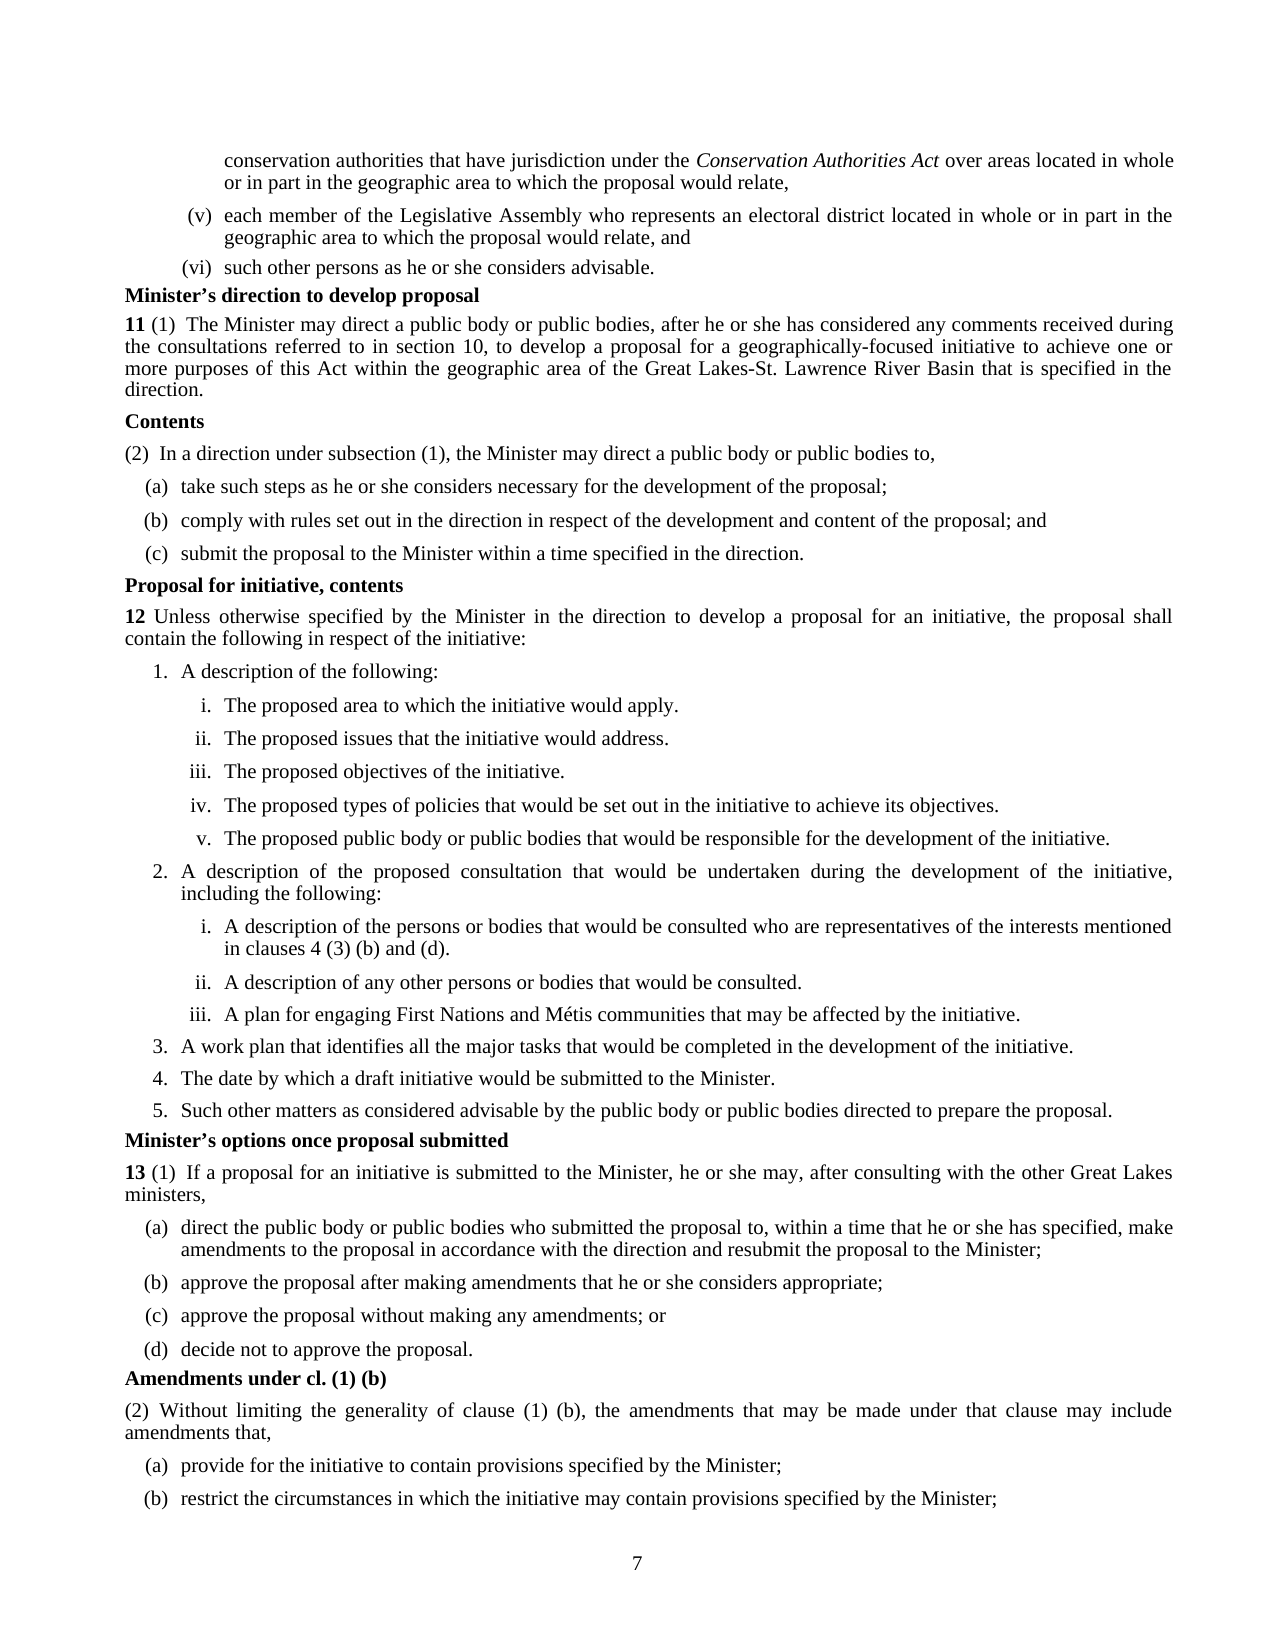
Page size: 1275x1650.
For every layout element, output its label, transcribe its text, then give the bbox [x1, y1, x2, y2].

text (2) Without limiting the generality of clause (1) (b), the amendments that may be made under that clause may include amendments that, [124, 1400, 1174, 1443]
text (b) approve the proposal after making amendments that he or she considers appropriate; [124, 1272, 1174, 1294]
text 5. Such other matters as considered advisable by the public body or public bodies directed to prepare the proposal. [124, 1100, 1174, 1122]
text Amendments under cl. (1) (b) [124, 1371, 352, 1389]
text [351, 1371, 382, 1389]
text Proposal for initiative, contents [124, 577, 1174, 596]
text ii. The proposed issues that the initiative would address. [124, 728, 1174, 750]
text iii. The proposed objectives of the initiative. [124, 761, 1174, 783]
text i. The proposed area to which the initiative would apply. [124, 695, 1174, 717]
text 1. A description of the following: [124, 661, 1174, 683]
text (c) approve the proposal without making any amendments; or [124, 1305, 1174, 1327]
text Contents [124, 414, 1174, 432]
text v. The proposed public body or public bodies that would be responsible for the development of the initiative. [124, 828, 1174, 850]
text (d) decide not to approve the proposal. [124, 1339, 1174, 1360]
text 4. The date by which a draft initiative would be submitted to the Minister. [124, 1068, 1174, 1090]
text (b) comply with rules set out in the direction in respect of the development and content of the proposal; and [124, 509, 1174, 531]
text 2. A description of the proposed consultation that would be undertaken during the development of the initiative, including the following: [124, 861, 1174, 905]
text (a) provide for the initiative to contain provisions specified by the Minister; [124, 1455, 1174, 1477]
text Minister’s direction to develop proposal [124, 287, 1174, 306]
text ii. A description of any other persons or bodies that would be consulted. [124, 972, 1174, 993]
text (b) restrict the circumstances in which the initiative may contain provisions specified by the Minister; [124, 1488, 1174, 1510]
text (a) direct the public body or public bodies who submitted the proposal to, within a time that he or she has specified, make amendments to the proposal in accordance with the direction and resubmit the proposal to the Minister; [124, 1217, 1174, 1260]
text iv. The proposed types of policies that would be set out in the initiative to achieve its objectives. [124, 795, 1174, 817]
text 3. A work plan that identifies all the major tasks that would be completed in the development of the initiative. [124, 1036, 1174, 1058]
text (a) take such steps as he or she considers necessary for the development of the proposal; [124, 476, 1174, 498]
text i. A description of the persons or bodies that would be consulted who are representatives of the interests mentioned in clauses 4 (3) (b) and (d). [124, 917, 1174, 960]
text (v) each member of the Legislative Assembly who represents an electoral district located in whole or in part in the geographic area to which the proposal would relate, and [124, 205, 1174, 249]
text iii. A plan for engaging First Nations and Métis communities that may be affected by the initiative. [124, 1004, 1174, 1026]
text 12 Unless otherwise specified by the Minister in the direction to develop a proposal for an initiative, the proposal shall contain the following in respect of the initiative: [124, 606, 1174, 650]
text (c) submit the proposal to the Minister within a time specified in the direction. [124, 543, 1174, 565]
text Minister’s options once proposal submitted [124, 1133, 1174, 1151]
text (vi) such other persons as he or she considers advisable. [124, 257, 1174, 279]
text (2) In a direction under subsection (1), the Minister may direct a public body or public bodies to, [124, 443, 1174, 465]
text 13 (1) If a proposal for an initiative is submitted to the Minister, he or she may, after consulting with the other Great Lakes ministers, [124, 1162, 1174, 1205]
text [124, 150, 1174, 193]
text 11 (1) The Minister may direct a public body or public bodies, after he or she has considered any comments received during the consultations referred to in section 10, to develop a proposal for a geographically-focused initiative to achieve one or more purposes of this Act within the geographic area of the Great Lakes-St. Lawrence River Basin that is specified in the direction. [124, 314, 1174, 401]
text Amendments under cl. (1) (b) [381, 1371, 1174, 1389]
